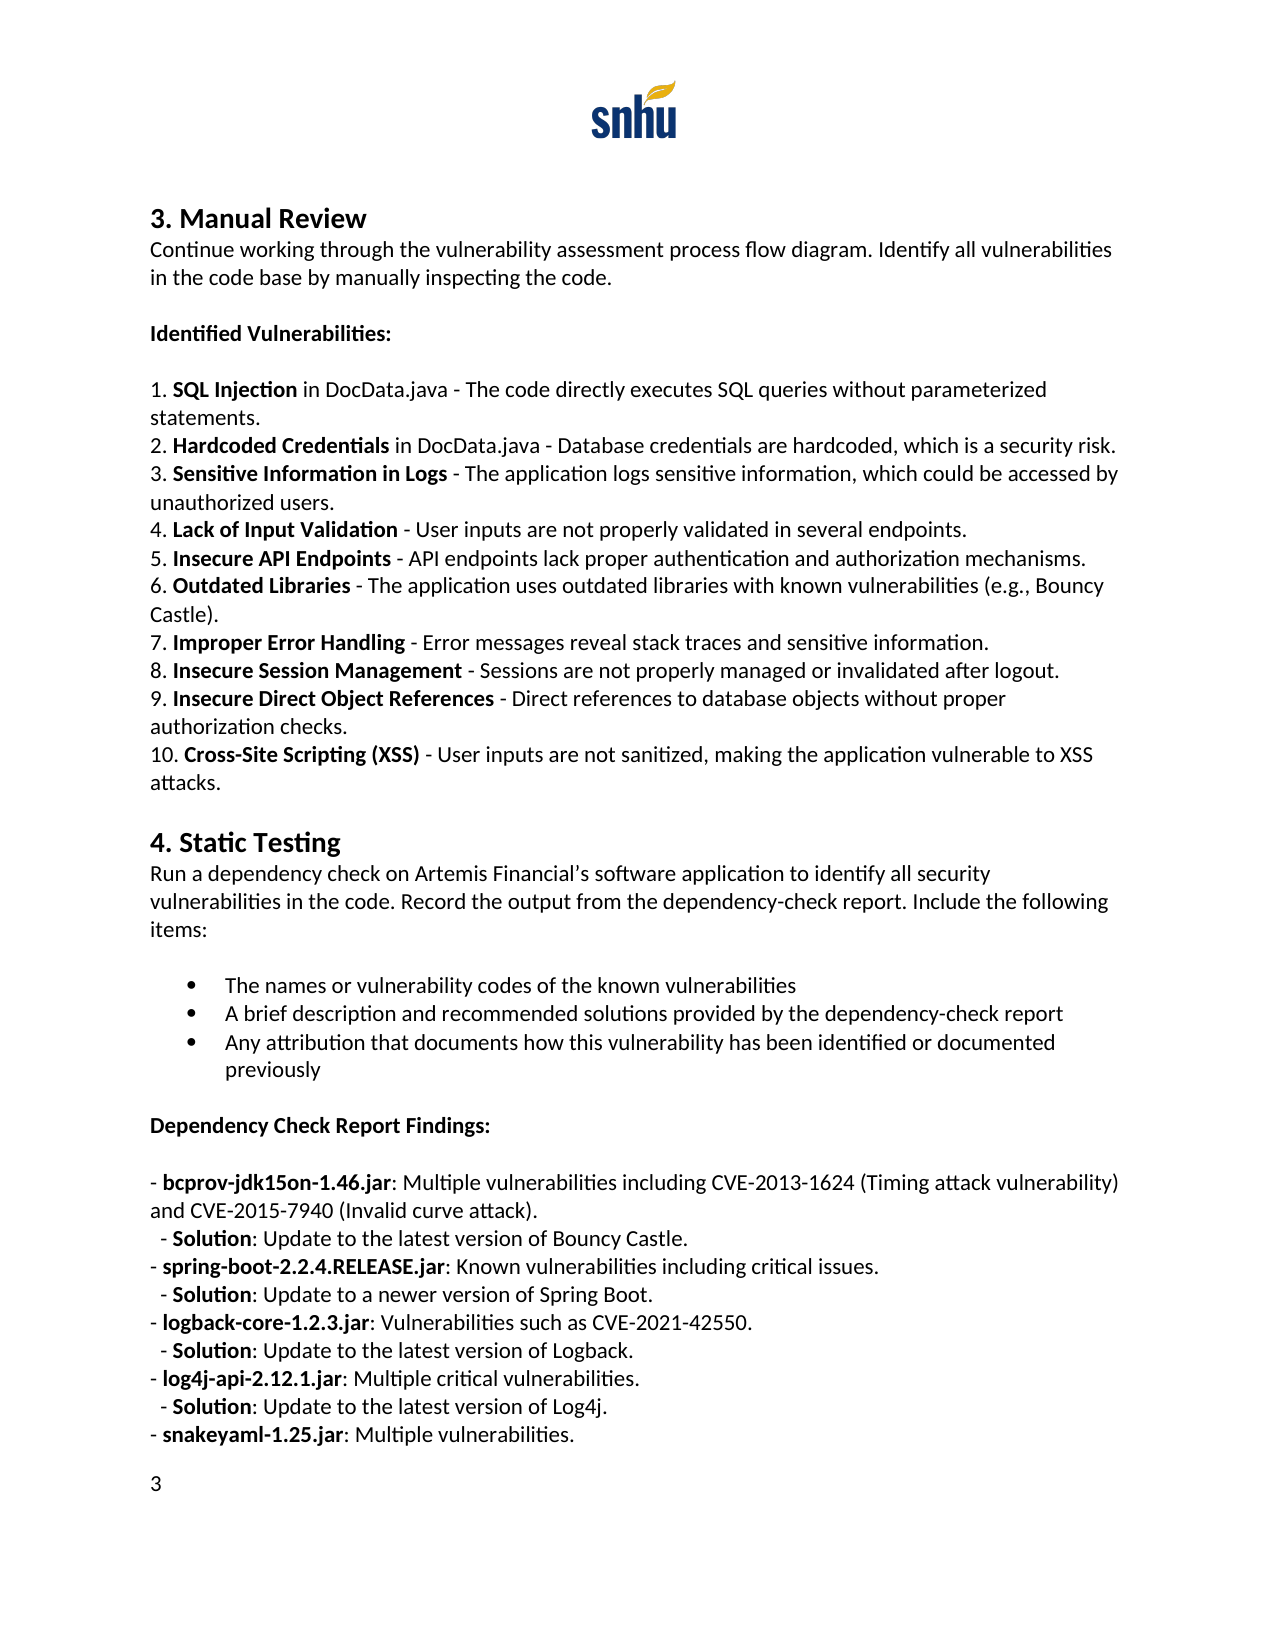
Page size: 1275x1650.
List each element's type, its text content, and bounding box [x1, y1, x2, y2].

text 2. Hardcoded Credentials in DocData.java - Database credentials are hardcoded, which is a security risk. [150, 432, 1125, 459]
text - snakeyaml-1.25.jar: Multiple vulnerabilities. [150, 1420, 1125, 1448]
list The names or vulnerability codes of the known vulnerabilities [187, 972, 1125, 999]
picture [572, 75, 703, 147]
text Dependency Check Report Findings: [150, 1112, 1125, 1140]
text Run a dependency check on Artemis Financial’s software application to identify all security vulnerabilities in the code. Record the output from the dependency-check report. Include the following items: [150, 859, 1125, 943]
text - log4j-api-2.12.1.jar: Multiple critical vulnerabilities. [150, 1364, 1125, 1392]
text - Solution: Update to a newer version of Spring Boot. [150, 1280, 1125, 1308]
text 4. Lack of Input Validation - User inputs are not properly validated in several endpoints. [150, 516, 1125, 544]
text Continue working through the vulnerability assessment process flow diagram. Identify all vulnerabilities in the code base by manually inspecting the code. [150, 235, 1125, 291]
list Any attribution that documents how this vulnerability has been identified or documented previously [187, 1028, 1125, 1084]
text 5. Insecure API Endpoints - API endpoints lack proper authentication and authorization mechanisms. [150, 544, 1125, 572]
text 6. Outdated Libraries - The application uses outdated libraries with known vulnerabilities (e.g., Bouncy Castle). [150, 572, 1125, 628]
text - bcprov-jdk15on-1.46.jar: Multiple vulnerabilities including CVE-2013-1624 (Timing attack vulnerability) and CVE-2015-7940 (Invalid curve attack). [150, 1168, 1125, 1224]
text 1. SQL Injection in DocData.java - The code directly executes SQL queries without parameterized statements. [150, 376, 1125, 432]
text - Solution: Update to the latest version of Logback. [150, 1336, 1125, 1364]
text 3. Manual Review [150, 200, 1125, 235]
text - Solution: Update to the latest version of Bouncy Castle. [150, 1224, 1125, 1252]
text 3. Sensitive Information in Logs - The application logs sensitive information, which could be accessed by unauthorized users. [150, 459, 1125, 516]
text Identified Vulnerabilities: [150, 319, 1125, 347]
text 4. Static Testing [150, 824, 1125, 859]
text 7. Improper Error Handling - Error messages reveal stack traces and sensitive information. [150, 628, 1125, 656]
text 9. Insecure Direct Object References - Direct references to database objects without proper authorization checks. [150, 684, 1125, 740]
text - Solution: Update to the latest version of Log4j. [150, 1392, 1125, 1420]
text - logback-core-1.2.3.jar: Vulnerabilities such as CVE-2021-42550. [150, 1308, 1125, 1336]
list A brief description and recommended solutions provided by the dependency-check report [187, 999, 1125, 1028]
text 8. Insecure Session Management - Sessions are not properly managed or invalidated after logout. [150, 656, 1125, 684]
text - spring-boot-2.2.4.RELEASE.jar: Known vulnerabilities including critical issues. [150, 1252, 1125, 1280]
text 10. Cross-Site Scripting (XSS) - User inputs are not sanitized, making the application vulnerable to XSS attacks. [150, 740, 1125, 796]
